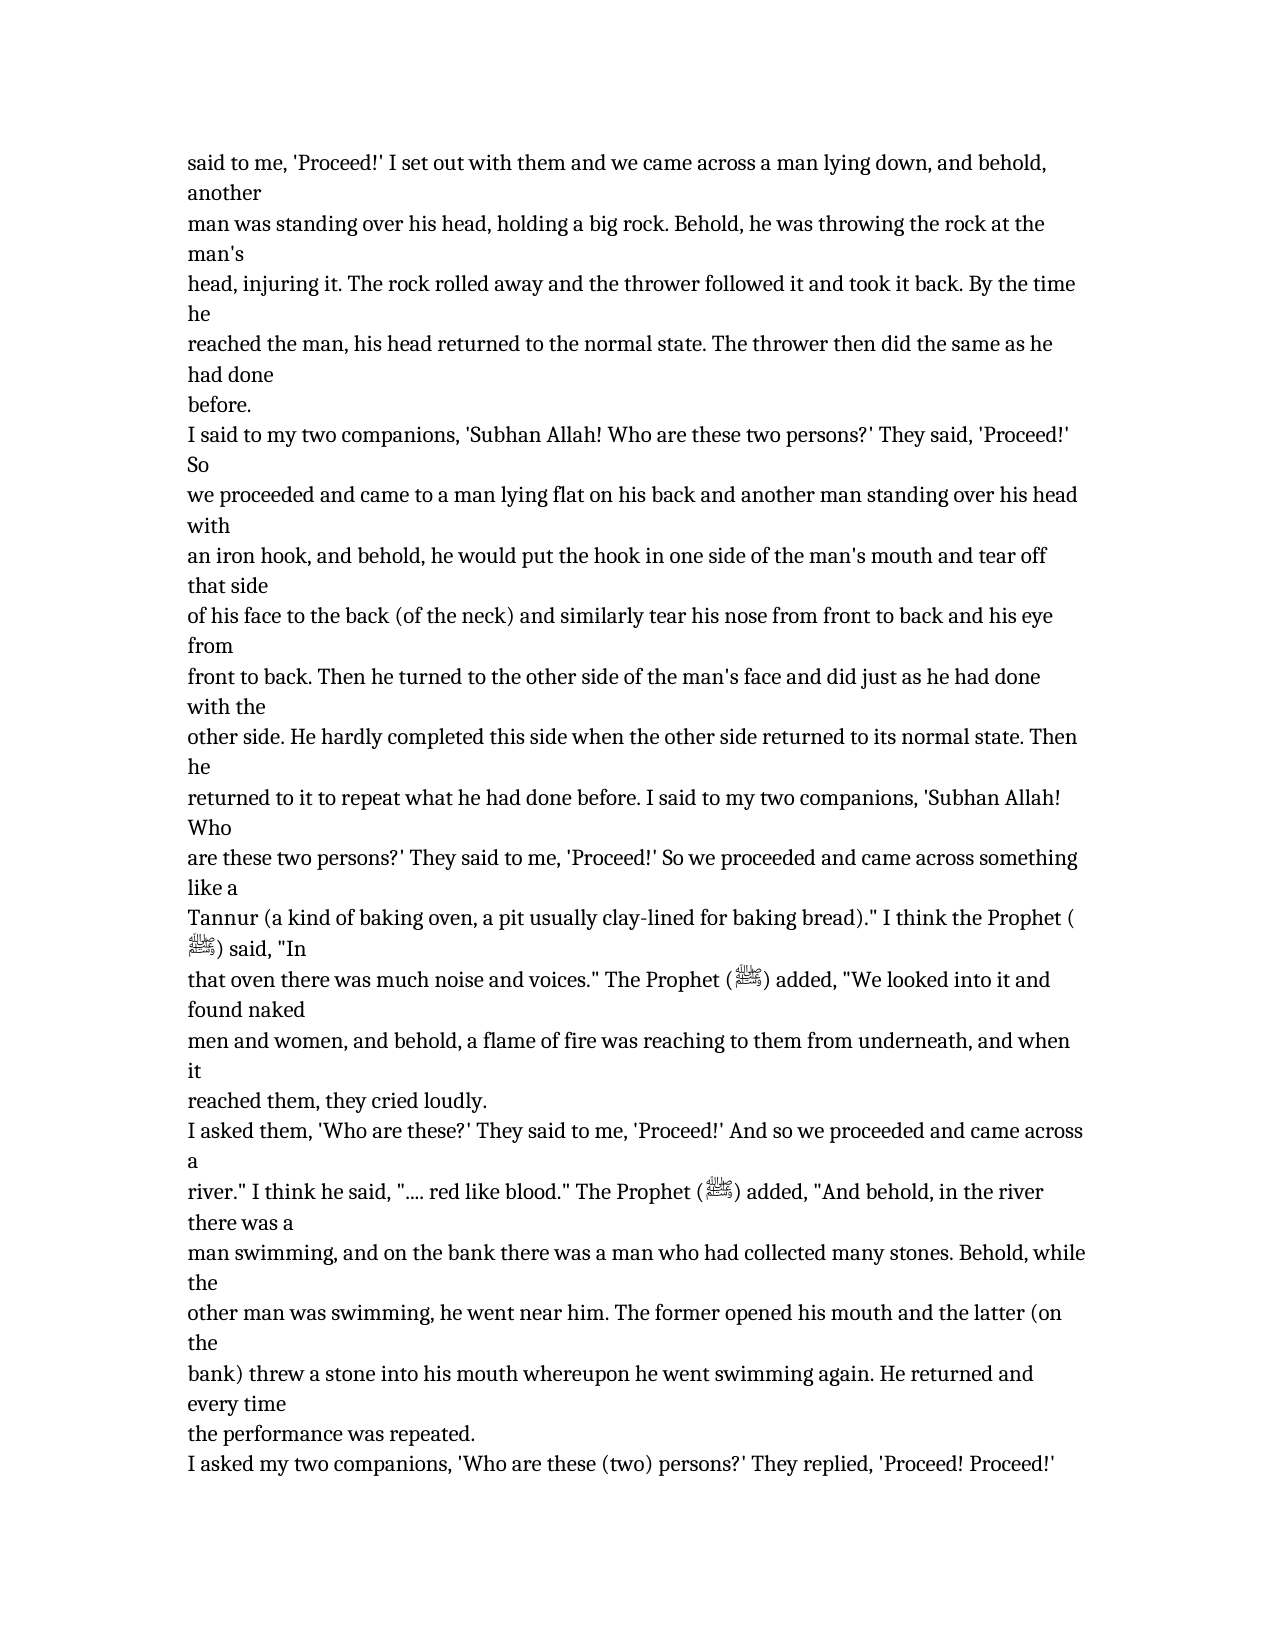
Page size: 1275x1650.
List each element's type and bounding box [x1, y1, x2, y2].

text [187, 150, 1087, 1477]
